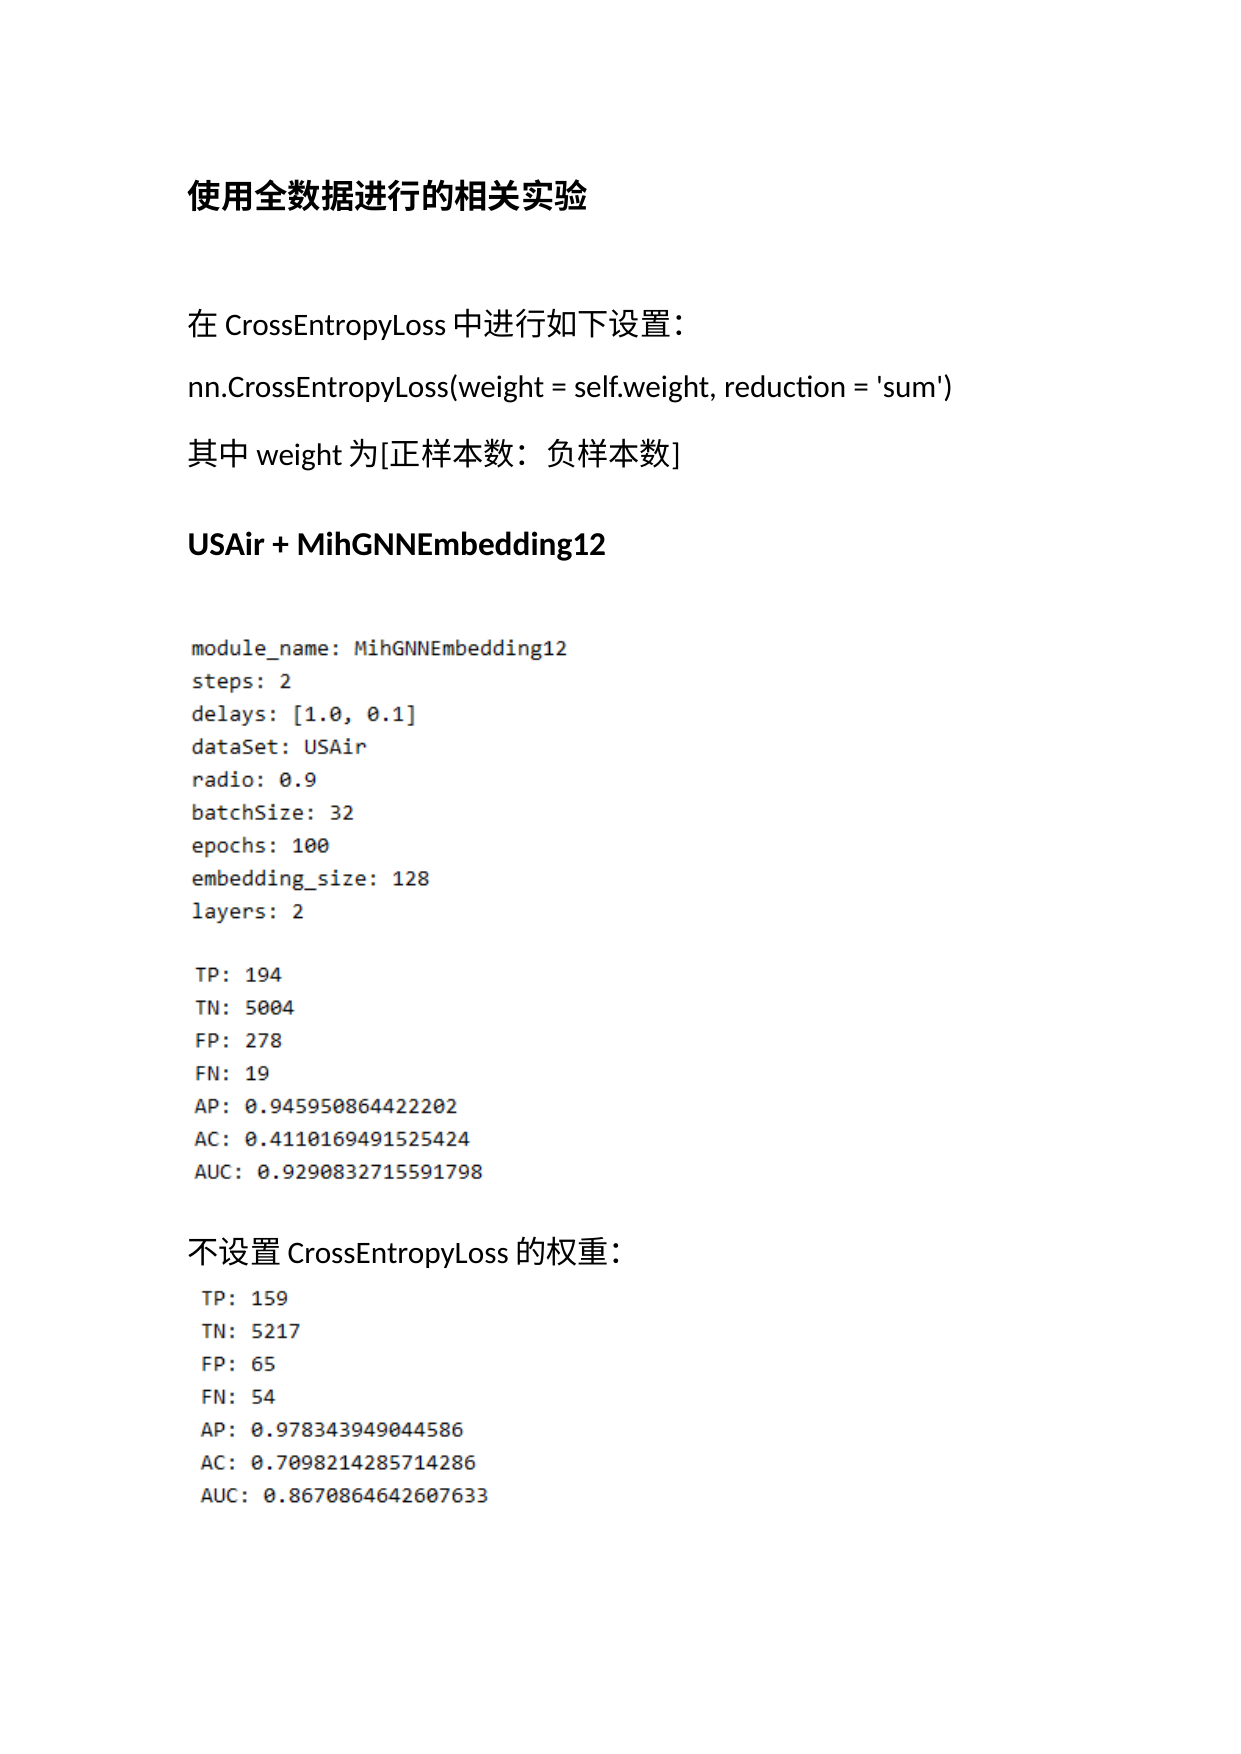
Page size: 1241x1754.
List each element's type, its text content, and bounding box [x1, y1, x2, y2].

subtitle USAir + MihGNNEmbedding12 [187, 511, 1053, 576]
picture [187, 632, 618, 928]
subtitle 使用全数据进行的相关实验 [187, 162, 1053, 227]
picture [187, 1282, 661, 1523]
text nn.CrossEntropyLoss(weight = self.weight, reduction = 'sum') [187, 354, 1053, 419]
text 其中weight为[正样本数：负样本数] [187, 419, 1053, 484]
picture [187, 957, 538, 1190]
text 在CrossEntropyLoss中进行如下设置： [187, 289, 1053, 354]
text 不设置CrossEntropyLoss的权重： [187, 1217, 1053, 1282]
